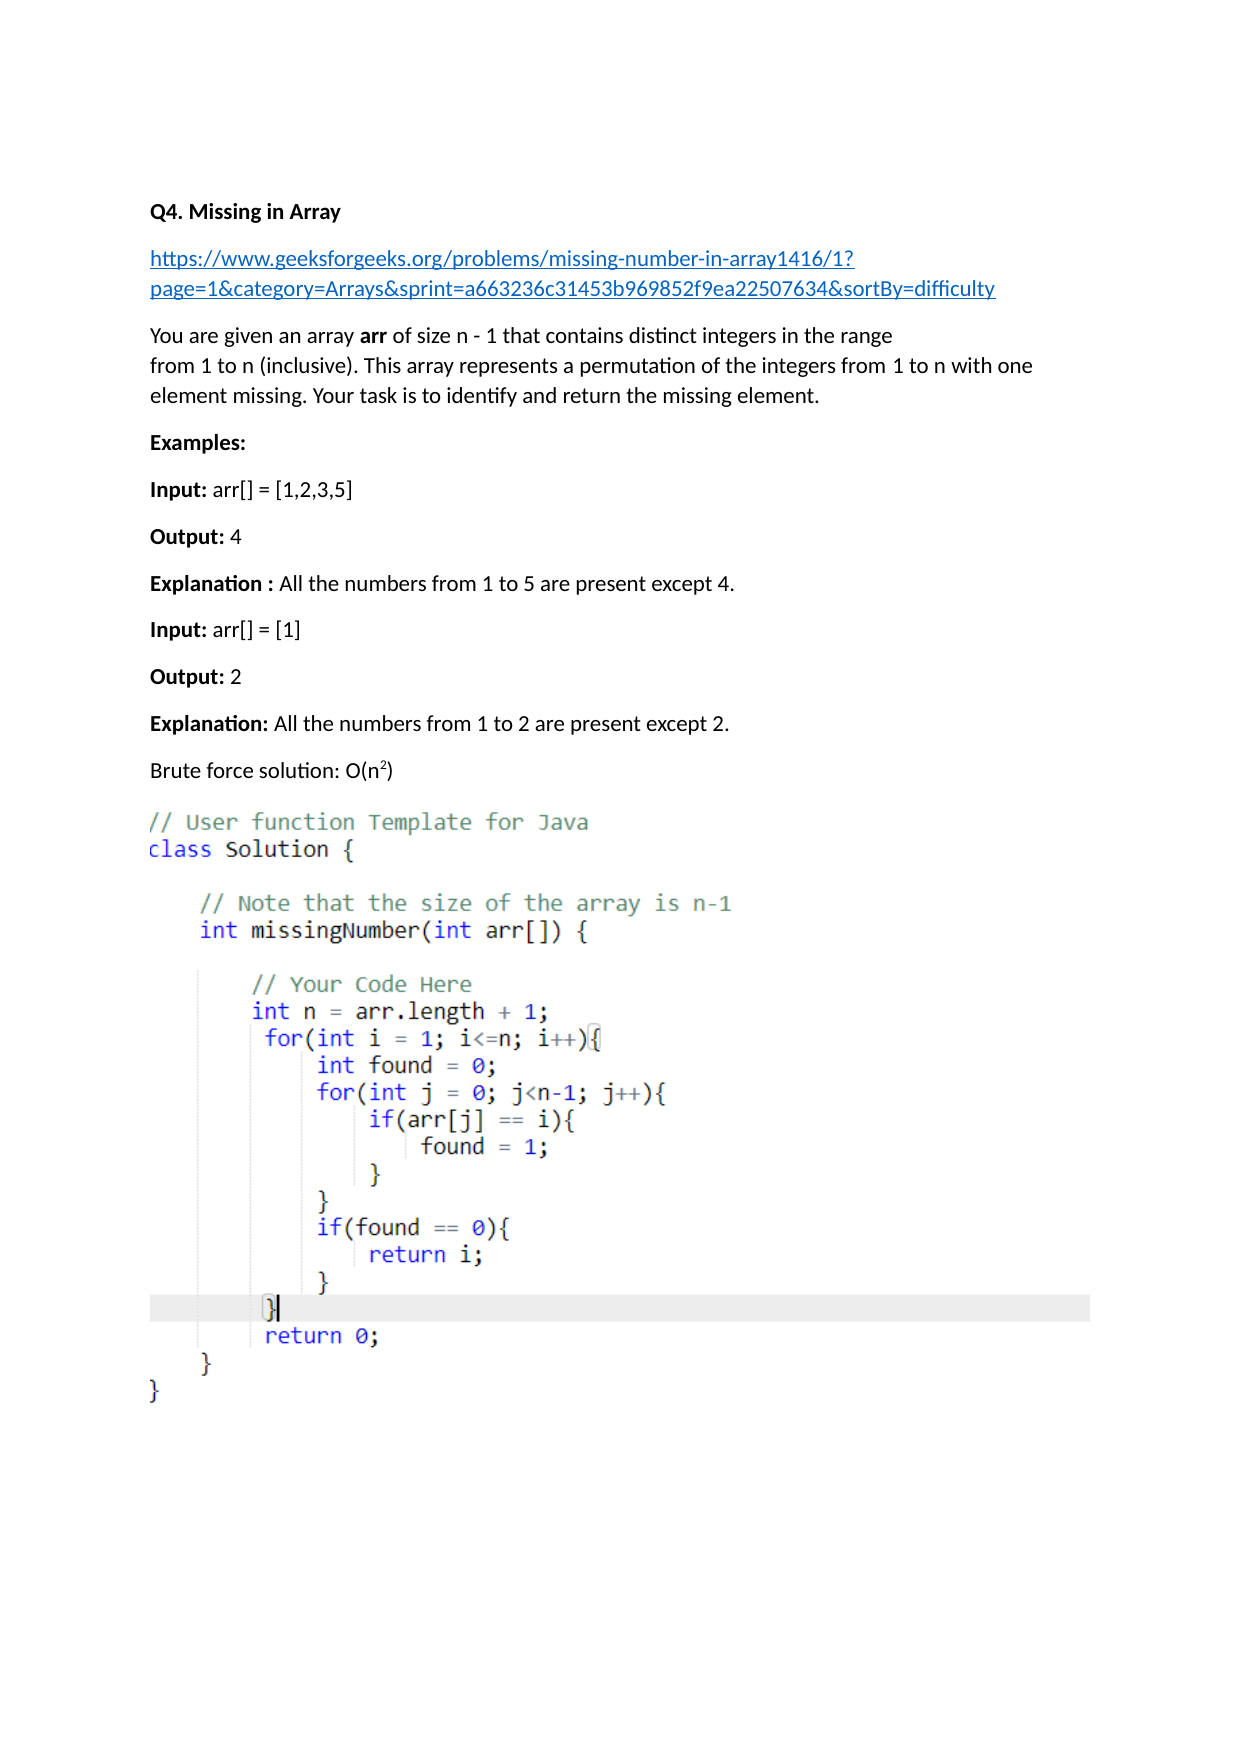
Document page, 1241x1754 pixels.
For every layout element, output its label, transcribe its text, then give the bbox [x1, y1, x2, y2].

text Brute force solution: O(n2) [150, 756, 1090, 784]
text Output: 2 [150, 662, 1090, 691]
text Examples: [150, 428, 1090, 456]
text Explanation: All the numbers from 1 to 2 are present except 2. [150, 709, 1090, 737]
text Output: 4 [150, 522, 1090, 550]
text You are given an array arr of size n - 1 that contains distinct integers in the range from 1 to n (inclusive). This array represents a permutation of the integers from 1 to n with one element missing. Your task is to identify and return the missing element. [150, 321, 1090, 409]
text Input: arr[] = [1,2,3,5] [150, 475, 1090, 503]
text https://www.geeksforgeeks.org/problems/missing-number-in-array1416/1?page=1&category=Arrays&sprint=a663236c31453b969852f9ea22507634&sortBy=difficulty [150, 244, 1090, 302]
text Q4. Missing in Array [150, 197, 1090, 225]
text Input: arr[] = [1] [150, 616, 1090, 644]
picture [150, 803, 1091, 1411]
text Explanation : All the numbers from 1 to 5 are present except 4. [150, 569, 1090, 597]
